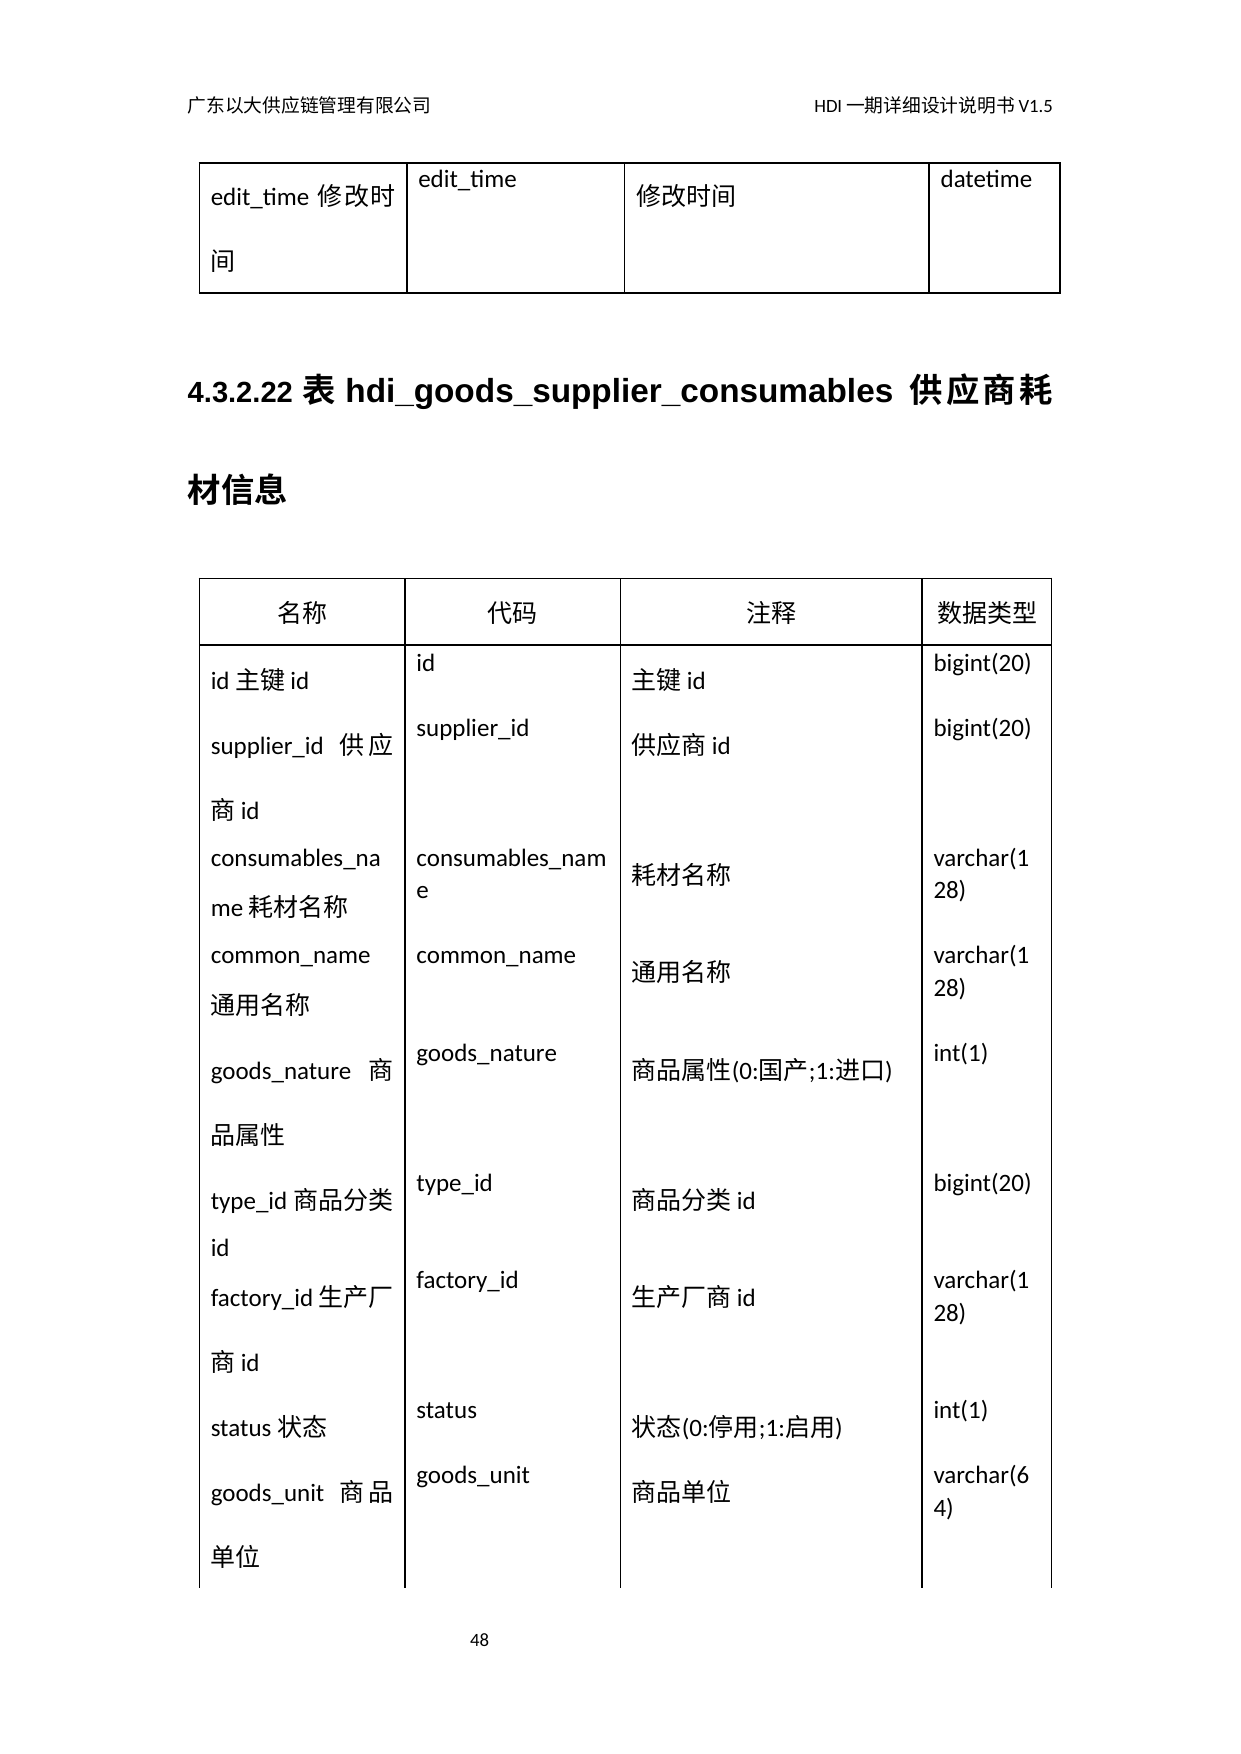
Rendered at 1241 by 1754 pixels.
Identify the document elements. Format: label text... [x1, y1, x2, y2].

table_cell varchar(128) [923, 938, 1051, 1036]
table_cell goods_nature [406, 1036, 620, 1166]
table_cell 主键id [621, 646, 921, 711]
table_cell varchar(128) [923, 841, 1051, 938]
table_cell type_id 商品分类id [200, 1166, 404, 1263]
table_cell bigint(20) [923, 1166, 1051, 1263]
table_cell 生产厂商id [621, 1263, 921, 1393]
table_cell supplier_id [406, 711, 620, 841]
table_cell status 状态 [200, 1393, 404, 1458]
table_header 代码 [406, 579, 620, 644]
table_cell common_name [406, 938, 620, 1036]
table_cell factory_id 生产厂商id [200, 1263, 404, 1393]
table_cell id 主键id [200, 646, 404, 711]
table_header 名称 [200, 579, 404, 644]
table_cell varchar(64) [923, 1458, 1051, 1588]
subtitle 4.3.2.22表hdi_goods_supplier_consumables 供应商耗材信息 [187, 355, 1053, 521]
table_cell bigint(20) [923, 711, 1051, 841]
table_cell 耗材名称 [621, 841, 921, 938]
table_cell 通用名称 [621, 938, 921, 1036]
table_cell 商品属性(0:国产;1:进口) [621, 1036, 921, 1166]
table_cell int(1) [923, 1036, 1051, 1166]
table_cell 状态(0:停用;1:启用) [621, 1393, 921, 1458]
table_cell common_name 通用名称 [200, 938, 404, 1036]
table_cell goods_unit 商品单位 [200, 1458, 404, 1588]
table_cell consumables_name [406, 841, 620, 938]
table_header 注释 [621, 579, 921, 644]
table_cell factory_id [406, 1263, 620, 1393]
table_cell status [406, 1393, 620, 1458]
table_cell bigint(20) [923, 646, 1051, 711]
table_cell 修改时间 [625, 164, 928, 292]
table_cell id [406, 646, 620, 711]
table_cell goods_unit [406, 1458, 620, 1588]
table_cell type_id [406, 1166, 620, 1263]
table_cell 商品分类id [621, 1166, 921, 1263]
table_cell varchar(128) [923, 1263, 1051, 1393]
table_cell goods_nature 商品属性 [200, 1036, 404, 1166]
table_cell datetime [930, 164, 1059, 292]
table_cell 供应商id [621, 711, 921, 841]
table_cell edit_time [408, 164, 624, 292]
table_cell edit_time 修改时间 [200, 164, 406, 292]
table_header 数据类型 [923, 579, 1051, 644]
table_cell int(1) [923, 1393, 1051, 1458]
table_cell consumables_name 耗材名称 [200, 841, 404, 938]
table_cell supplier_id 供应商id [200, 711, 404, 841]
table_cell 商品单位 [621, 1458, 921, 1588]
